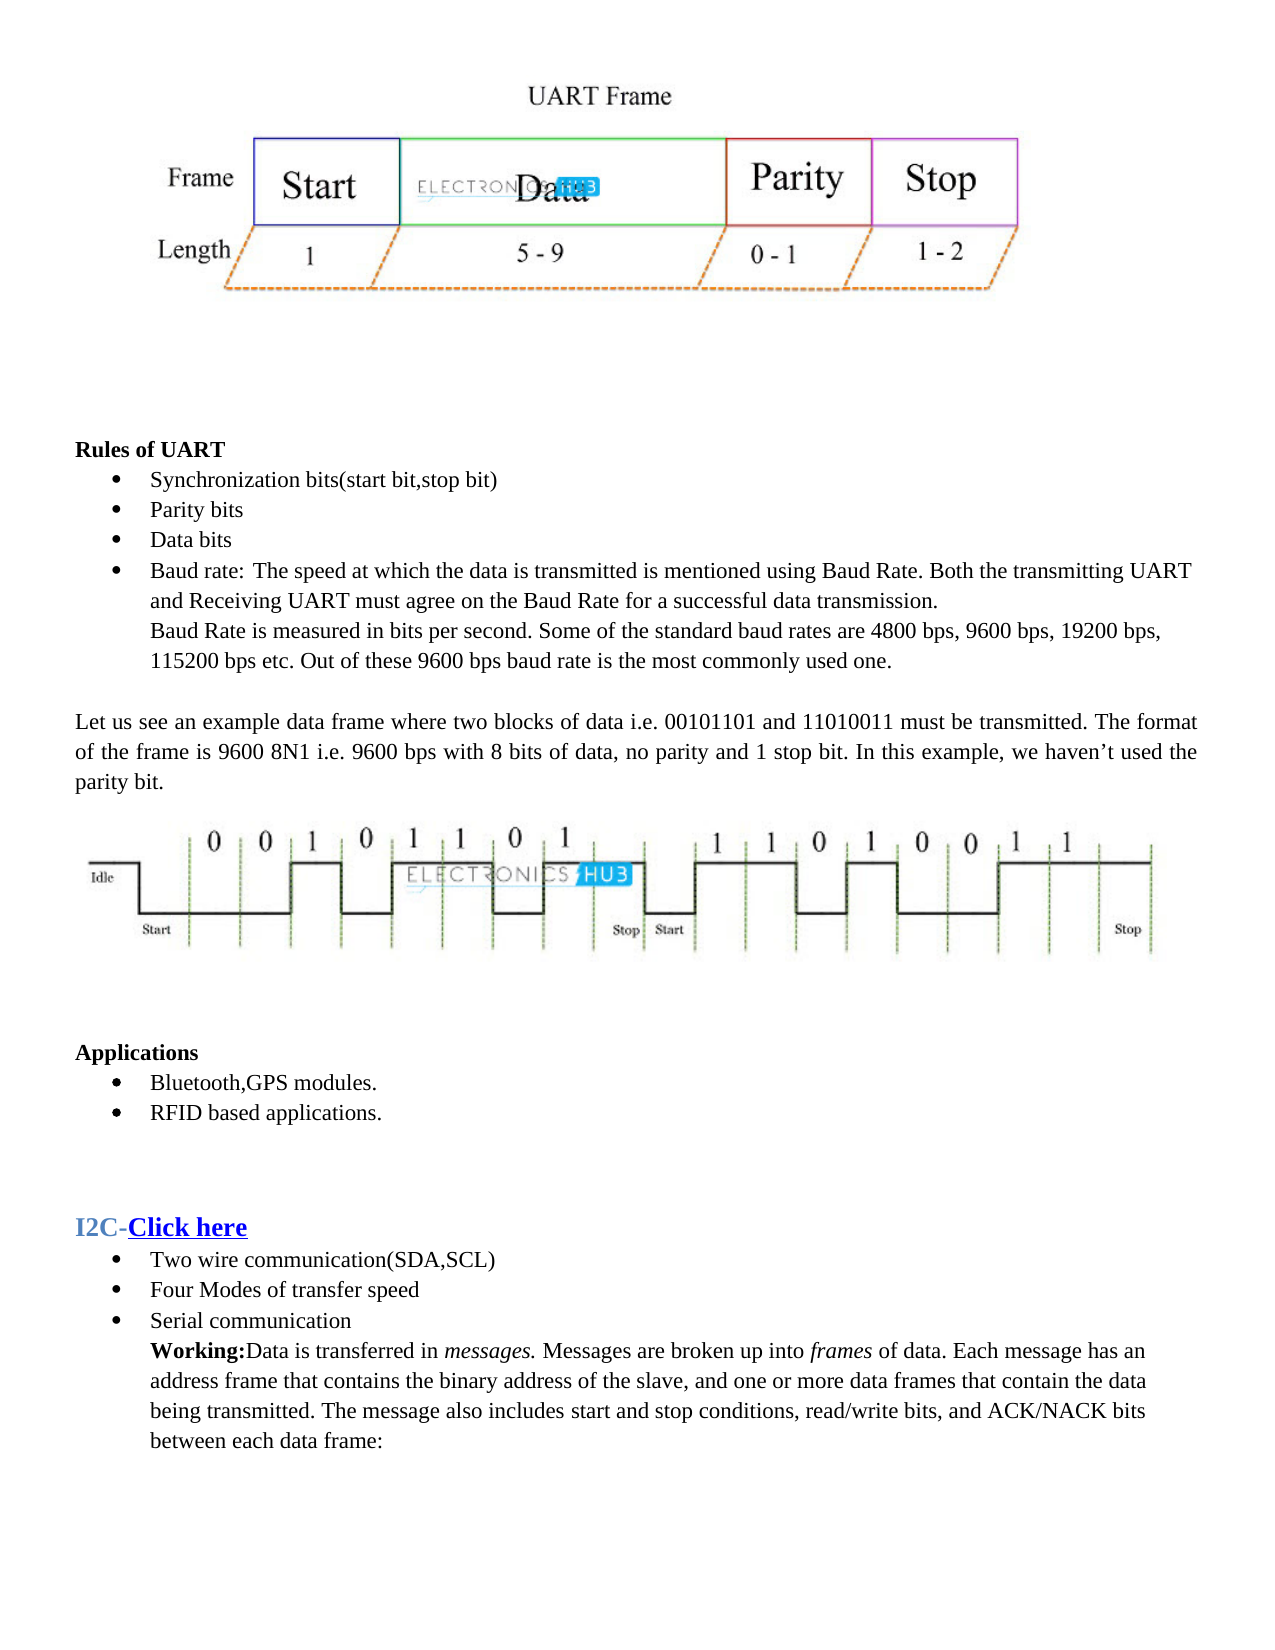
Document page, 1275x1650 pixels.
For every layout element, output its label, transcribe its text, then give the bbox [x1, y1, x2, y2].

list Parity bits [112, 496, 1200, 523]
picture [150, 75, 1031, 312]
subtitle I2C-Click here [75, 1211, 1200, 1242]
list Working:Data is transferred in messages. Messages are broken up into frames of data. Each message has an address frame that contains the binary address of the slave, and one or more data frames that contain the data being transmitted. The message also includes start and stop conditions, read/write bits, and ACK/NACK bits between each data frame: [150, 1337, 1200, 1454]
list Baud Rate is measured in bits per second. Some of the standard baud rates are 4800 bps, 9600 bps, 19200 bps, 115200 bps etc. Out of these 9600 bps baud rate is the most commonly used one. [150, 617, 1200, 674]
list Synchronization bits(start bit,stop bit) [112, 466, 1200, 492]
list Two wire communication(SDA,SCL) [112, 1246, 1200, 1273]
list RFID based applications. [112, 1099, 1200, 1126]
list Data bits [112, 526, 1200, 553]
picture [75, 798, 1167, 975]
list Baud rate: The speed at which the data is transmitted is mentioned using Baud Rate. Both the transmitting UART and Receiving UART must agree on the Baud Rate for a successful data transmission. [112, 557, 1200, 613]
list Applications [75, 1039, 1200, 1065]
list Let us see an example data frame where two blocks of data i.e. 00101101 and 11010011 must be transmitted. The format of the frame is 9600 8N1 i.e. 9600 bps with 8 bits of data, no parity and 1 stop bit. In this example, we haven’t used the parity bit. [75, 708, 1200, 794]
list Rules of UART [75, 436, 1200, 462]
list Four Modes of transfer speed [112, 1277, 1200, 1303]
list Serial communication [112, 1307, 1200, 1333]
list Bluetooth,GPS modules. [112, 1069, 1200, 1095]
